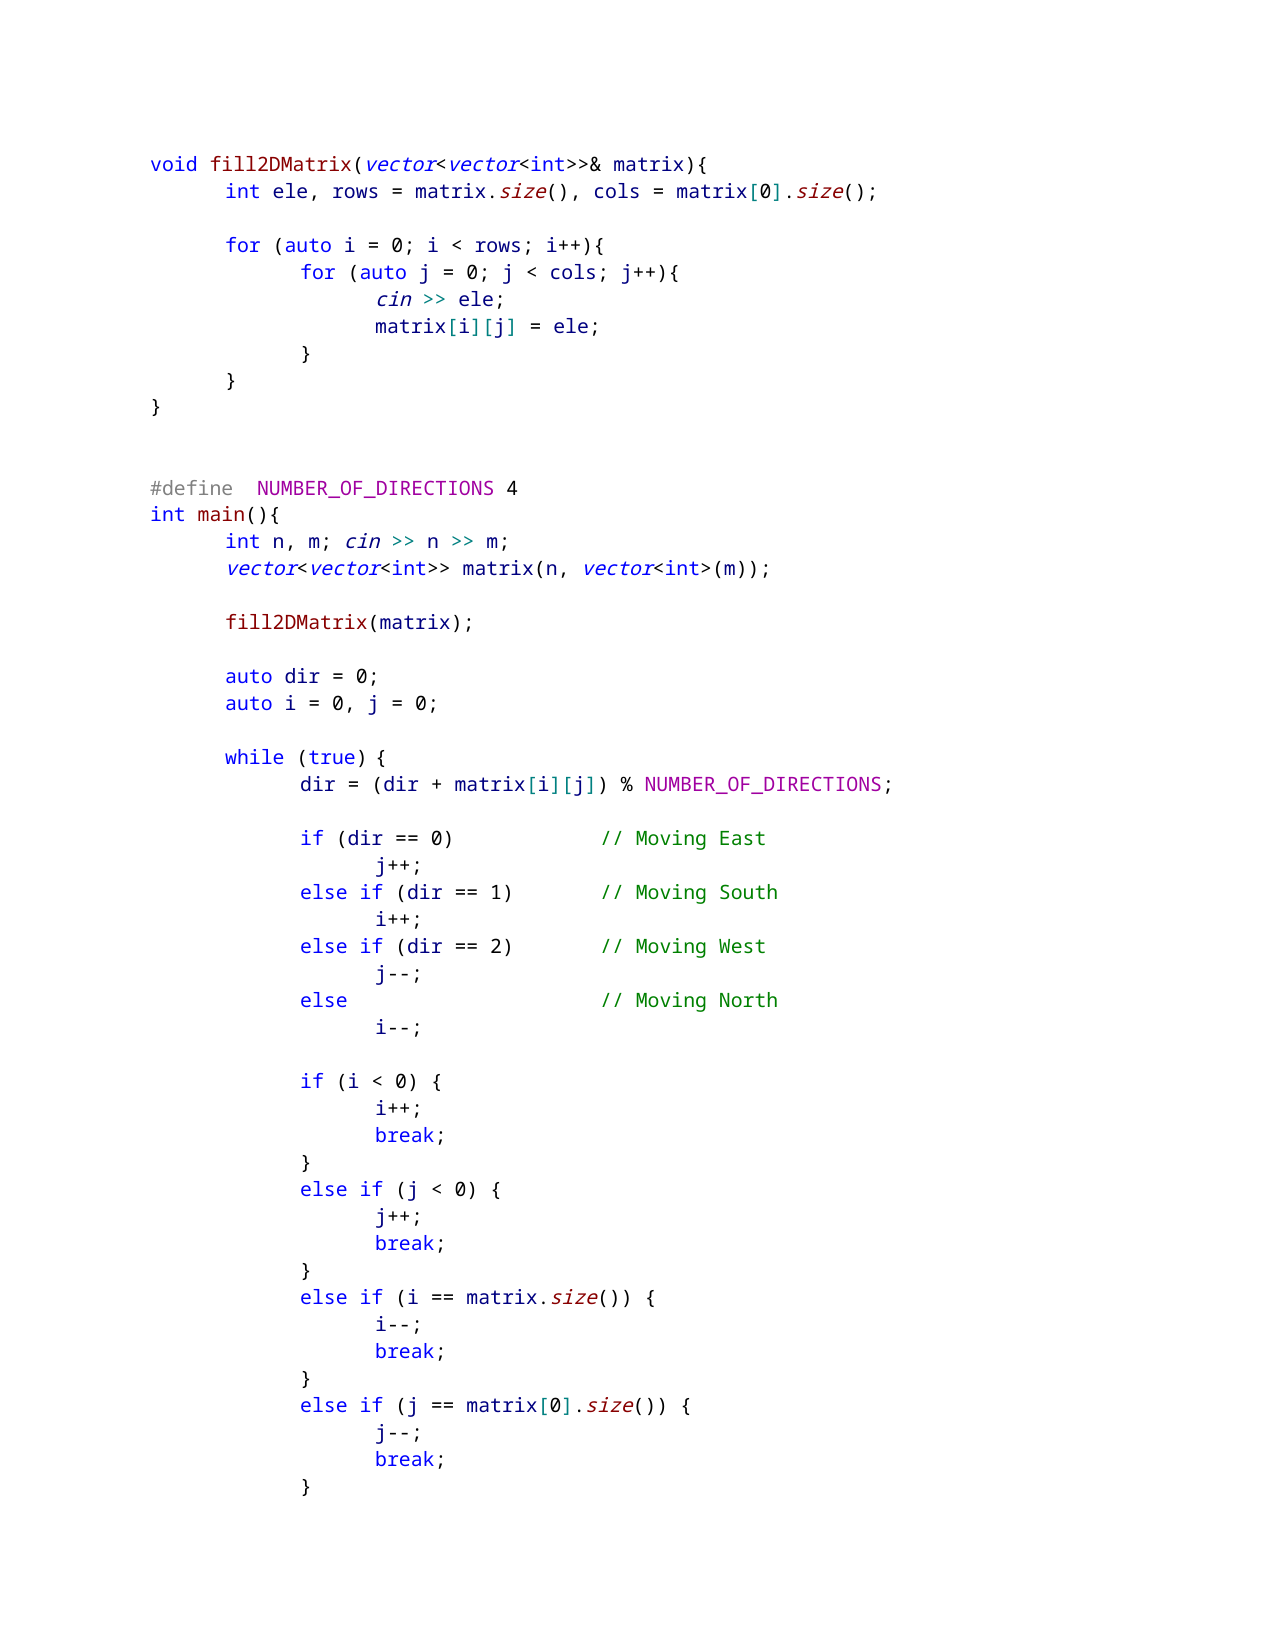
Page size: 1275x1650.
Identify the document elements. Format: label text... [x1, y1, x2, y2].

text i++; [150, 1094, 1125, 1121]
text break; [150, 1445, 1125, 1472]
text for (auto j = 0; j < cols; j++){ [150, 258, 1125, 285]
text for (auto i = 0; i < rows; i++){ [150, 231, 1125, 258]
text cin >> ele; [150, 285, 1125, 312]
text int n, m; cin >> n >> m; [150, 528, 1125, 555]
text auto dir = 0; [150, 663, 1125, 689]
text } [150, 1364, 1125, 1391]
text int ele, rows = matrix.size(), cols = matrix[0].size(); [150, 177, 1125, 204]
text i--; [150, 1310, 1125, 1337]
text j++; [150, 851, 1125, 878]
text else // Moving North [150, 986, 1125, 1013]
text else if (dir == 1) // Moving South [150, 878, 1125, 905]
text void fill2DMatrix(vector<vector<int>>& matrix){ [150, 150, 1125, 177]
text j--; [150, 1418, 1125, 1445]
text } [150, 366, 1125, 393]
text } [150, 393, 1125, 420]
text dir = (dir + matrix[i][j]) % NUMBER_OF_DIRECTIONS; [150, 771, 1125, 797]
text vector<vector<int>> matrix(n, vector<int>(m)); [150, 555, 1125, 582]
text while (true) { [150, 743, 1125, 771]
text } [150, 1148, 1125, 1175]
text else if (j < 0) { [150, 1175, 1125, 1202]
text if (dir == 0) // Moving East [150, 824, 1125, 851]
text j--; [150, 959, 1125, 986]
text int main(){ [150, 501, 1125, 528]
text break; [150, 1229, 1125, 1256]
text j++; [150, 1202, 1125, 1229]
text break; [150, 1121, 1125, 1148]
text else if (dir == 2) // Moving West [150, 932, 1125, 959]
text else if (i == matrix.size()) { [150, 1283, 1125, 1310]
text auto i = 0, j = 0; [150, 689, 1125, 717]
text } [150, 1256, 1125, 1283]
text i--; [150, 1013, 1125, 1040]
text } [150, 1472, 1125, 1499]
text i++; [150, 905, 1125, 932]
text if (i < 0) { [150, 1067, 1125, 1094]
text } [150, 339, 1125, 366]
text #define NUMBER_OF_DIRECTIONS 4 [150, 474, 1125, 501]
text break; [150, 1337, 1125, 1364]
text else if (j == matrix[0].size()) { [150, 1391, 1125, 1418]
text matrix[i][j] = ele; [150, 312, 1125, 339]
text fill2DMatrix(matrix); [150, 609, 1125, 636]
